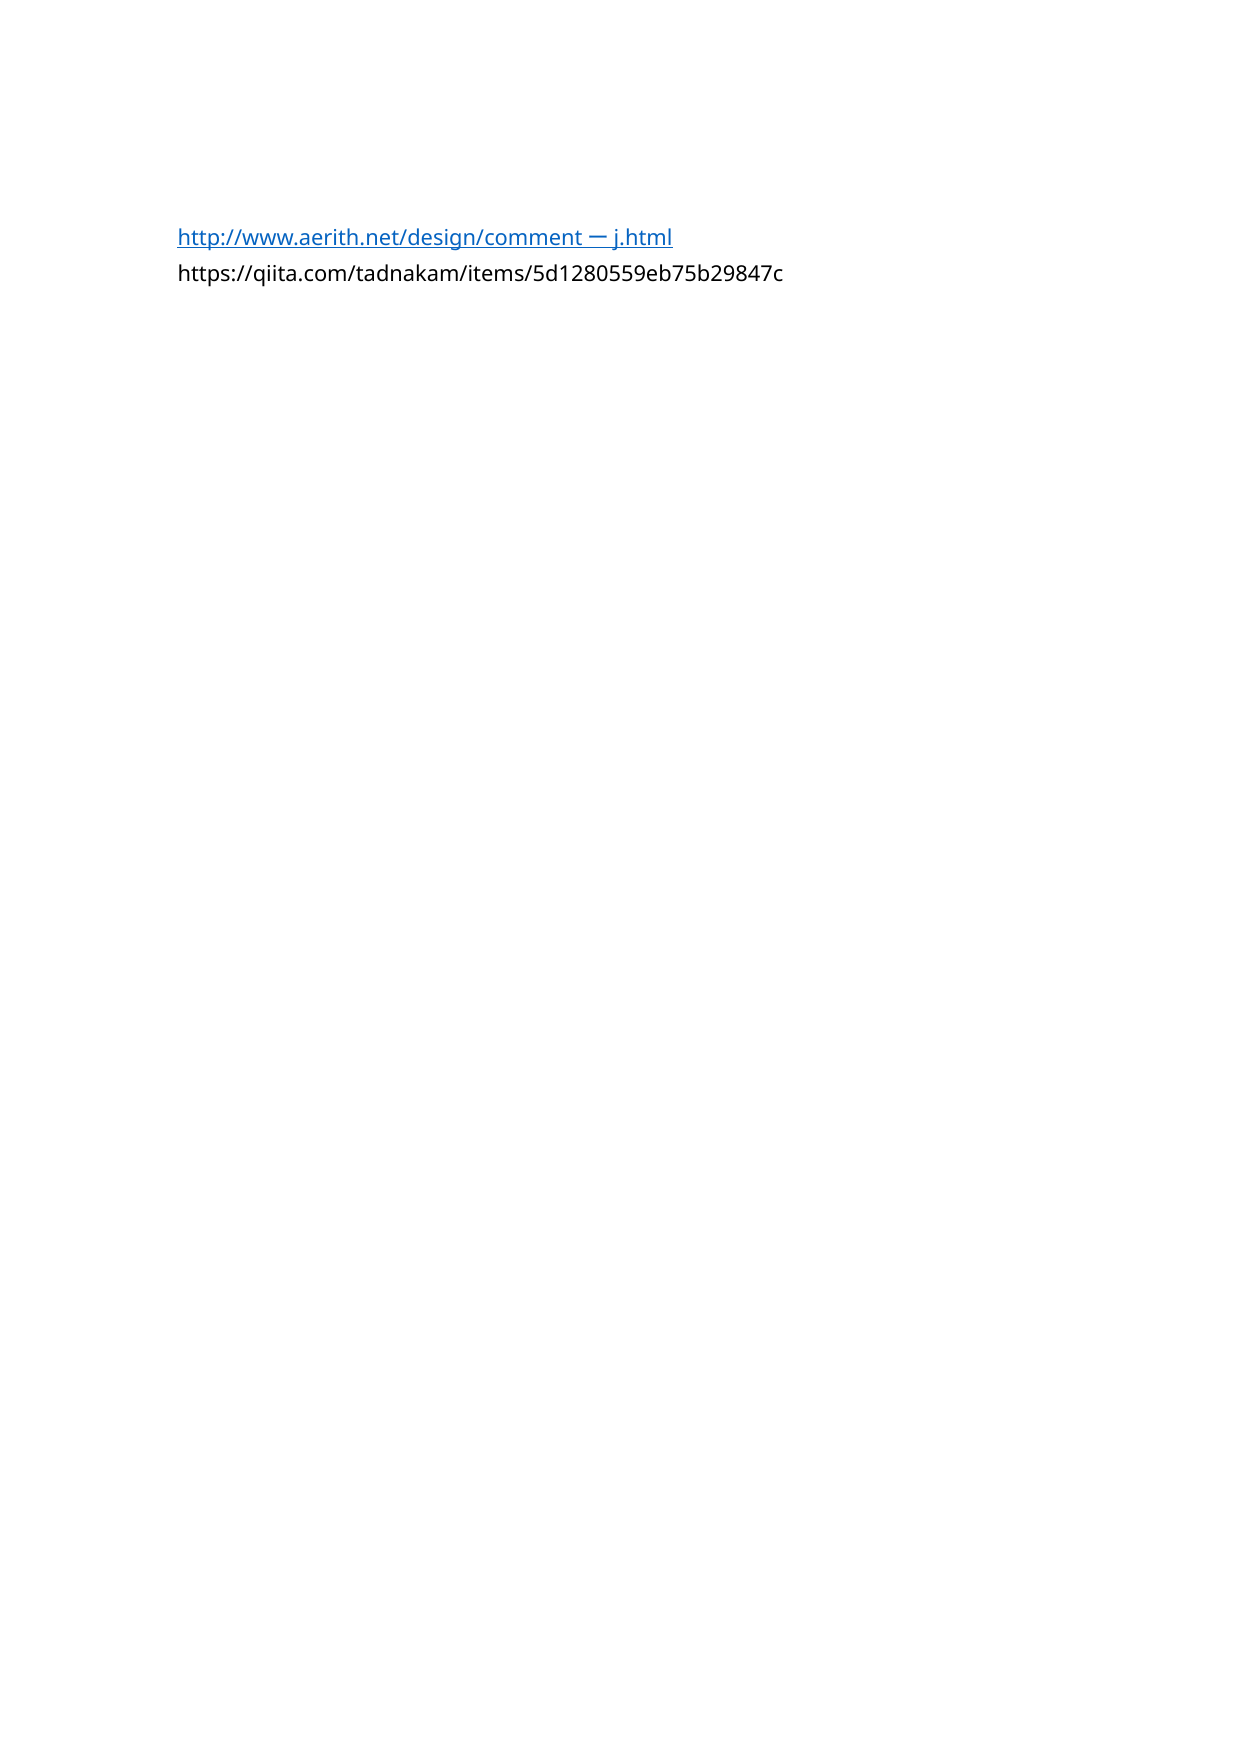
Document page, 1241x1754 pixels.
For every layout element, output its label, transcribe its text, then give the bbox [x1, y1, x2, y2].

text http://www.aerith.net/design/commentーj.html [177, 217, 1063, 254]
text https://qiita.com/tadnakam/items/5d1280559eb75b29847c [177, 254, 1063, 292]
